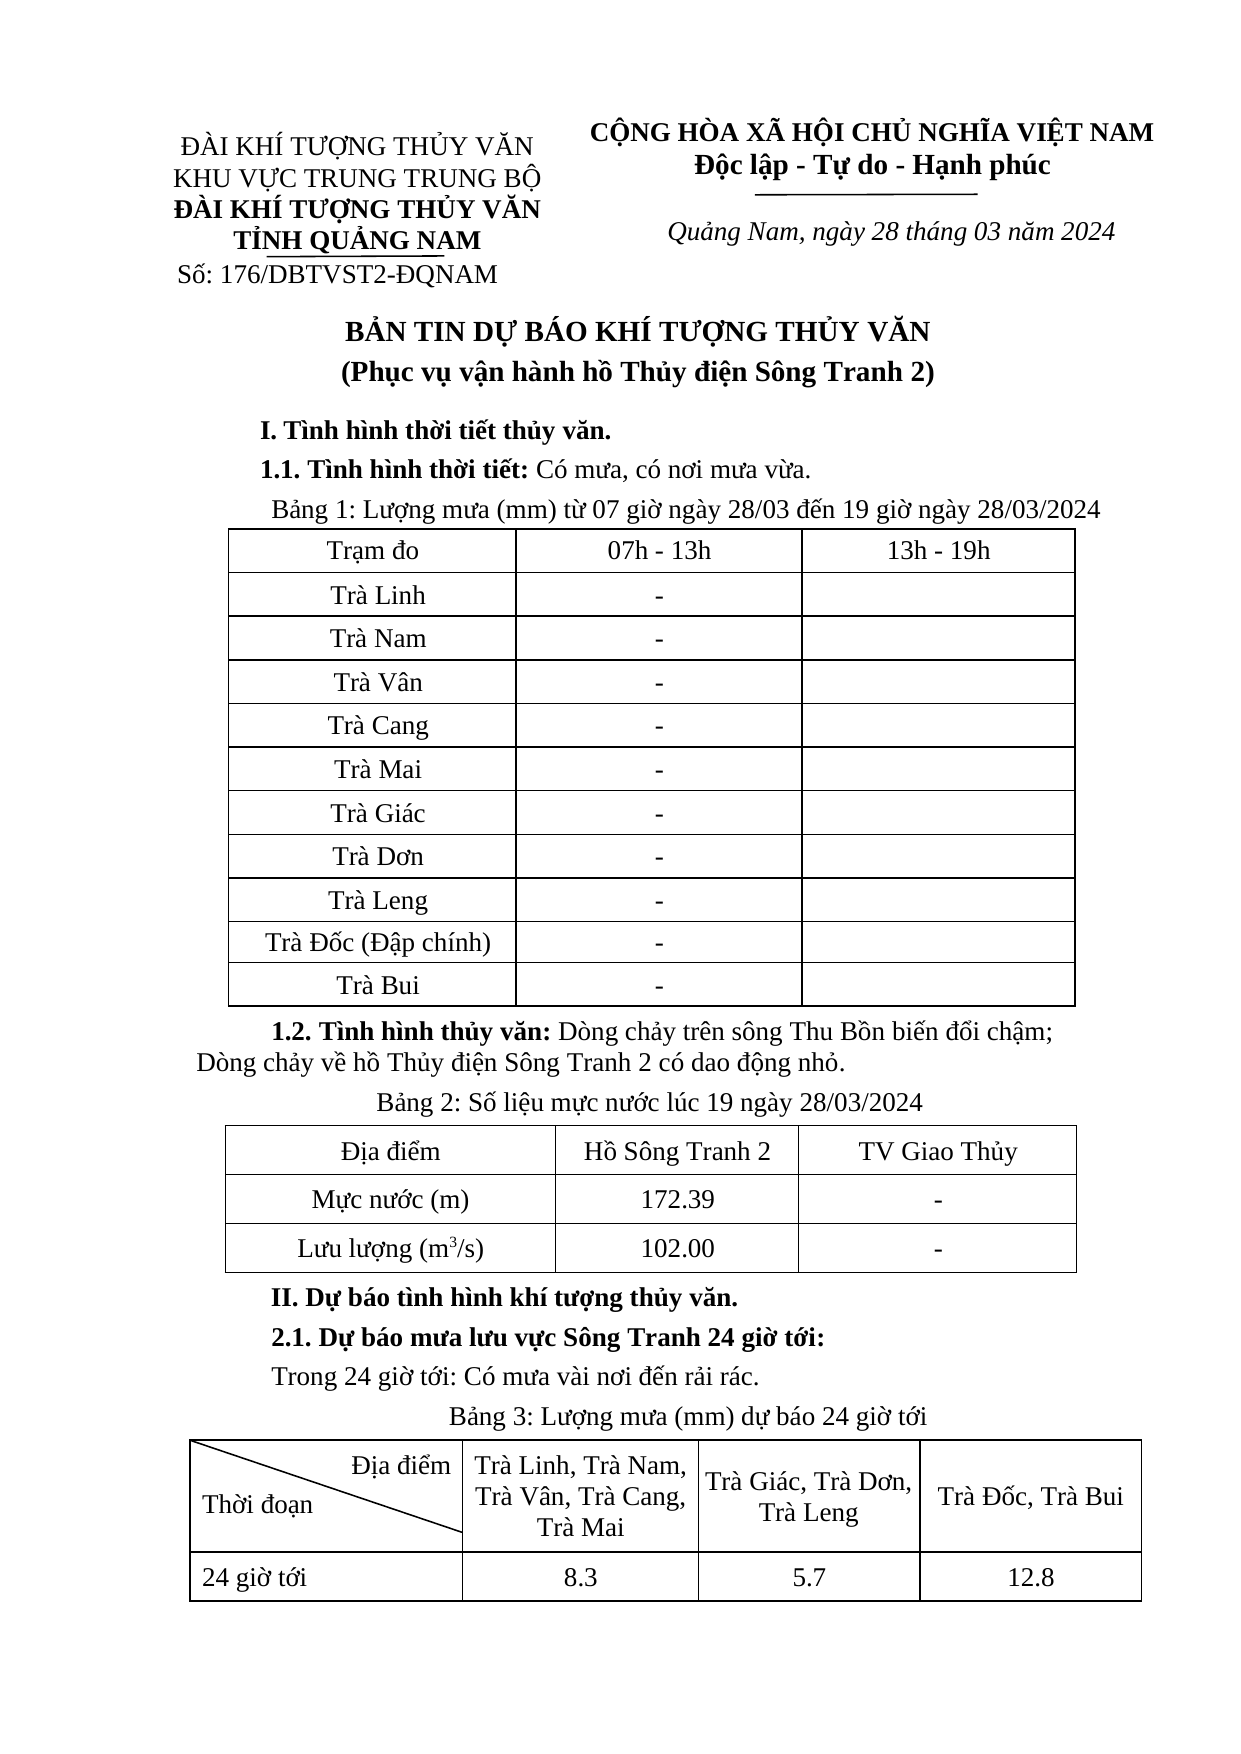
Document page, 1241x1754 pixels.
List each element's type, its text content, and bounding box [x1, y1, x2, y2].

text Trong 24 giờ tới: Có mưa vài nơi đến rải rác. [236, 1360, 1152, 1391]
table_header Ðịa điểm Thời đoạn [191, 1441, 462, 1551]
table_cell [803, 963, 1074, 1005]
table_cell 172.39 [556, 1175, 798, 1223]
table_header Hồ Sông Tranh 2 [556, 1126, 798, 1174]
table_header 13h - 19h [803, 530, 1074, 572]
text Bảng 3: Lượng mưa (mm) dự báo 24 giờ tới [224, 1400, 1152, 1431]
table_cell Trà Dơn [229, 835, 515, 877]
table_cell Trà Đốc (Đập chính) [229, 922, 515, 962]
table_header Trà Đốc, Trà Bui [921, 1441, 1141, 1551]
table_header Trà Giác, Trà Dơn, Trà Leng [699, 1441, 919, 1551]
table_cell - [517, 617, 801, 659]
list 1.1. Tình hình thời tiết: Có mưa, có nơi mưa vừa. [198, 453, 1152, 484]
table_cell [803, 704, 1074, 746]
list 1.2. Tình hình thủy văn: Dòng chảy trên sông Thu Bồn biến đổi chậm; Dòng chảy về hồ Thủy điện Sông Tranh 2 có dao động nhỏ. [196, 1015, 1087, 1078]
table_cell 5.7 [699, 1553, 919, 1600]
table_cell Mực nước (m) [226, 1175, 555, 1223]
table_cell Trà Leng [229, 879, 515, 921]
table_cell [803, 617, 1074, 659]
table_cell Trà Cang [229, 704, 515, 746]
text (Phục vụ vận hành hồ Thủy điện Sông Tranh 2) [121, 354, 1154, 387]
table_cell - [517, 835, 801, 877]
subtitle II. Dự báo tình hình khí tượng thủy văn. [236, 1281, 1152, 1312]
table_cell [803, 791, 1074, 833]
table_cell [803, 748, 1074, 790]
table_cell Trà Mai [229, 748, 515, 790]
table_header ĐÀI KHÍ TƯỢNG THỦY VĂN KHU VỰC TRUNG TRUNG BỘ ĐÀI KHÍ TƯỢNG THỦY VĂN TỈNH QUẢNG NAM Số: 176/DBTVST2-ĐQNAM [150, 118, 564, 289]
table_cell - [517, 748, 801, 790]
table_cell 8.3 [463, 1553, 698, 1600]
table_cell - [517, 879, 801, 921]
table_cell Lưu lượng (m3/s) [226, 1224, 555, 1272]
table_cell - [799, 1224, 1076, 1272]
table_cell Trà Nam [229, 617, 515, 659]
table_header CỘNG HÒA XÃ HỘI CHỦ NGHĨA VIỆT NAM Độc lập - Tự do - Hạnh phúc Quảng Nam, ngày 28 tháng 03 năm 2024 [564, 118, 1175, 289]
table_cell Trà Giác [229, 791, 515, 833]
table_cell - [517, 963, 801, 1005]
table_cell 24 giờ tới [191, 1553, 462, 1600]
text Bảng 1: Lượng mưa (mm) từ 07 giờ ngày 28/03 đến 19 giờ ngày 28/03/2024 [210, 493, 1152, 524]
table_cell [803, 922, 1074, 962]
table_cell - [517, 791, 801, 833]
table_cell - [517, 573, 801, 615]
text Bảng 2: Số liệu mực nước lúc 19 ngày 28/03/2024 [376, 1086, 1152, 1117]
subtitle Tình hình thời tiết thủy văn. [260, 414, 1152, 445]
table_header Địa điểm [226, 1126, 555, 1174]
table_cell - [517, 922, 801, 962]
table_header Trạm đo [229, 530, 515, 572]
table_cell Trà Vân [229, 661, 515, 702]
subtitle BẢN TIN DỰ BÁO KHÍ TƯỢNG THỦY VĂN [121, 314, 1154, 348]
table_cell Trà Linh [229, 573, 515, 615]
table_cell - [517, 704, 801, 746]
list 2.1. Dự báo mưa lưu vực Sông Tranh 24 giờ tới: [227, 1321, 1152, 1352]
table_cell [803, 661, 1074, 702]
table_cell [803, 573, 1074, 615]
table_cell 102.00 [556, 1224, 798, 1272]
table_cell - [799, 1175, 1076, 1223]
table_cell Trà Bui [229, 963, 515, 1005]
table_header 07h - 13h [517, 530, 801, 572]
table_header TV Giao Thủy [799, 1126, 1076, 1174]
table_cell [803, 835, 1074, 877]
table_cell [803, 879, 1074, 921]
table_cell - [517, 661, 801, 702]
table_cell 12.8 [921, 1553, 1141, 1600]
table_header Trà Linh, Trà Nam, Trà Vân, Trà Cang, Trà Mai [463, 1441, 698, 1551]
